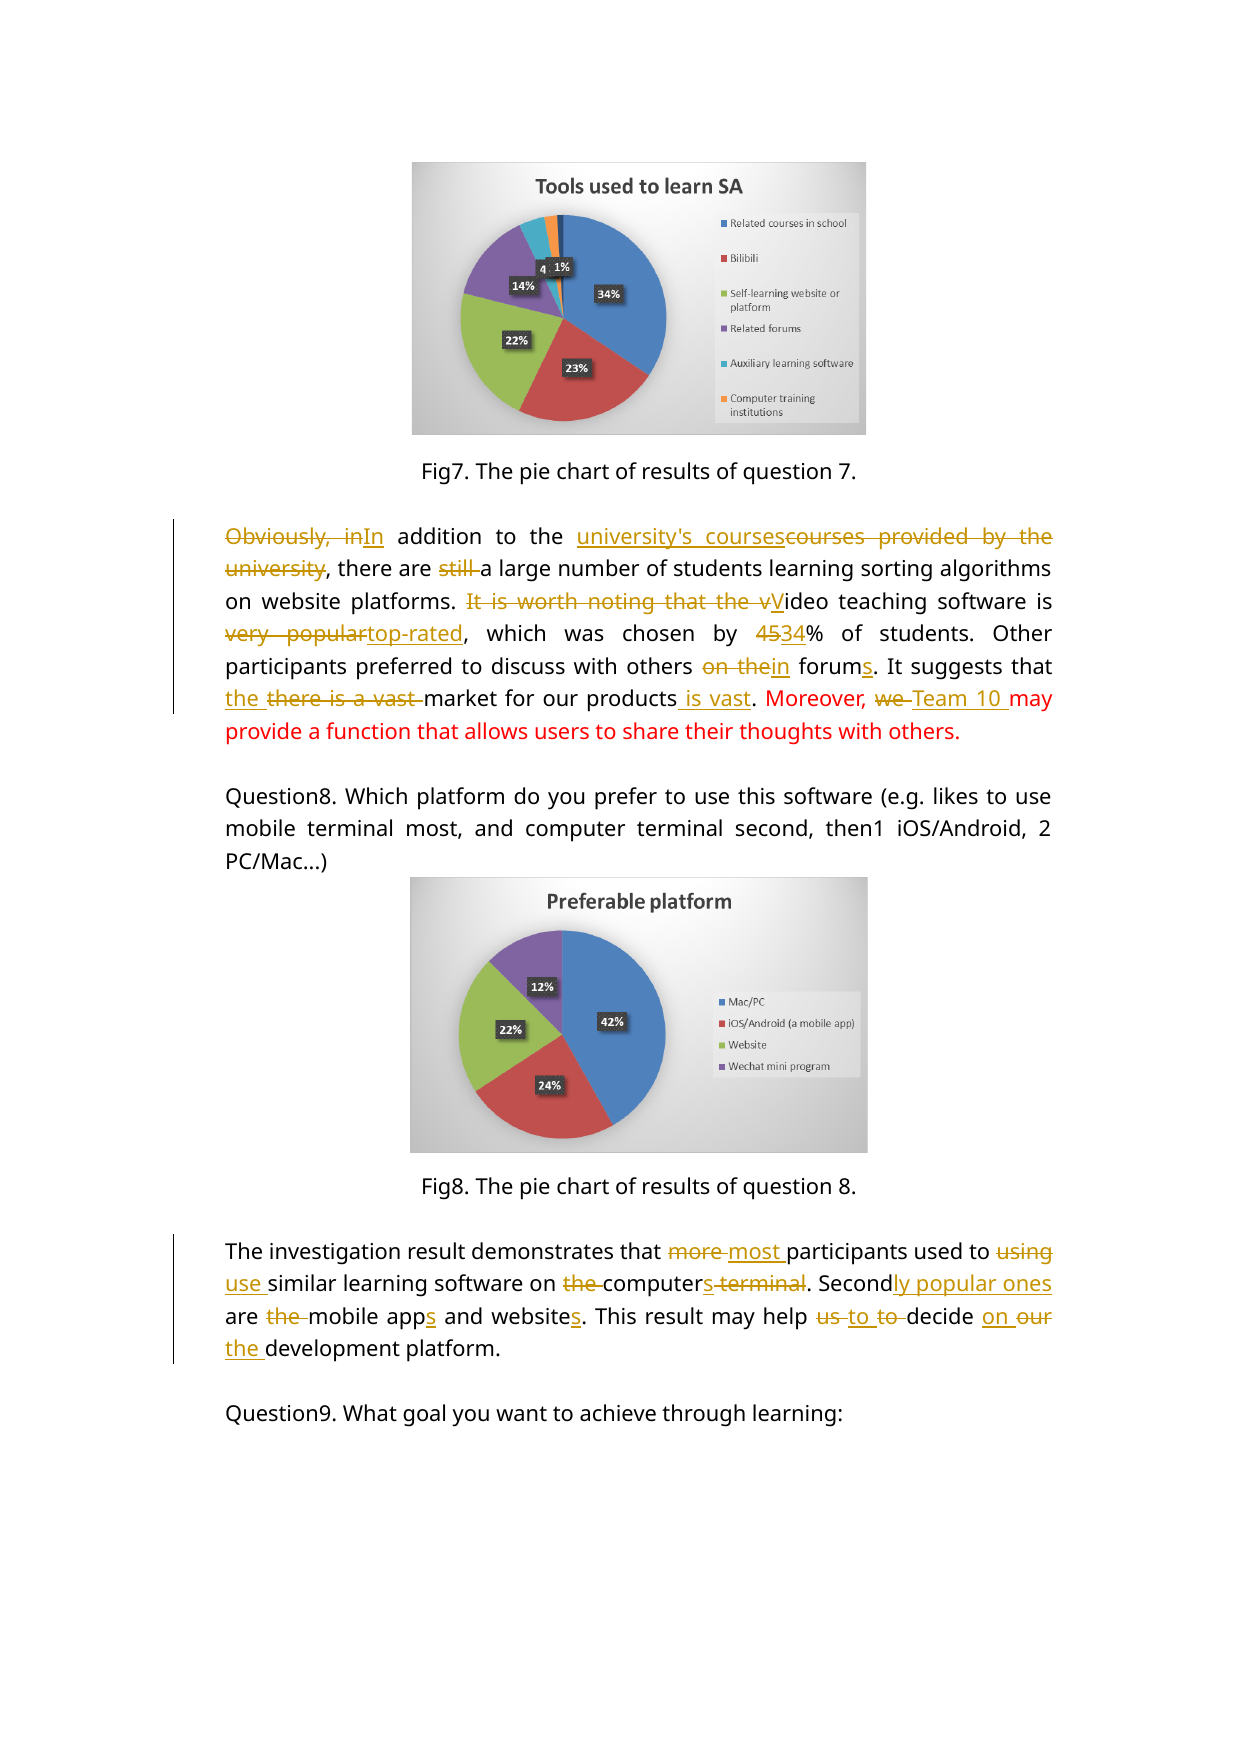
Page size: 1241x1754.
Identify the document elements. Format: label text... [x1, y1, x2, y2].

text Question9. What goal you want to achieve through learning: [225, 1397, 1053, 1429]
text The investigation result demonstrates that participants used to similar learning software on computer. Second are mobile app and website. This result may help decide development platform. [225, 1234, 1053, 1364]
text Question8. Which platform do you prefer to use this software (e.g. likes to use mobile terminal most, and computer terminal second, then1 iOS/Android, 2 PC/Mac...) [225, 779, 1053, 877]
picture [411, 162, 867, 435]
text Fig8. The pie chart of results of question 8. [225, 1169, 1053, 1202]
text Fig7. The pie chart of results of question 7. [225, 454, 1053, 487]
picture [410, 877, 868, 1153]
text addition to the , there are a large number of students learning sorting algorithms on website platforms. ideo teaching software is , which was chosen by % of students. Other participants preferred to discuss with others forum. It suggests that market for our products. Moreover, may provide a function that allows users to share their thoughts with others. [225, 519, 1053, 747]
